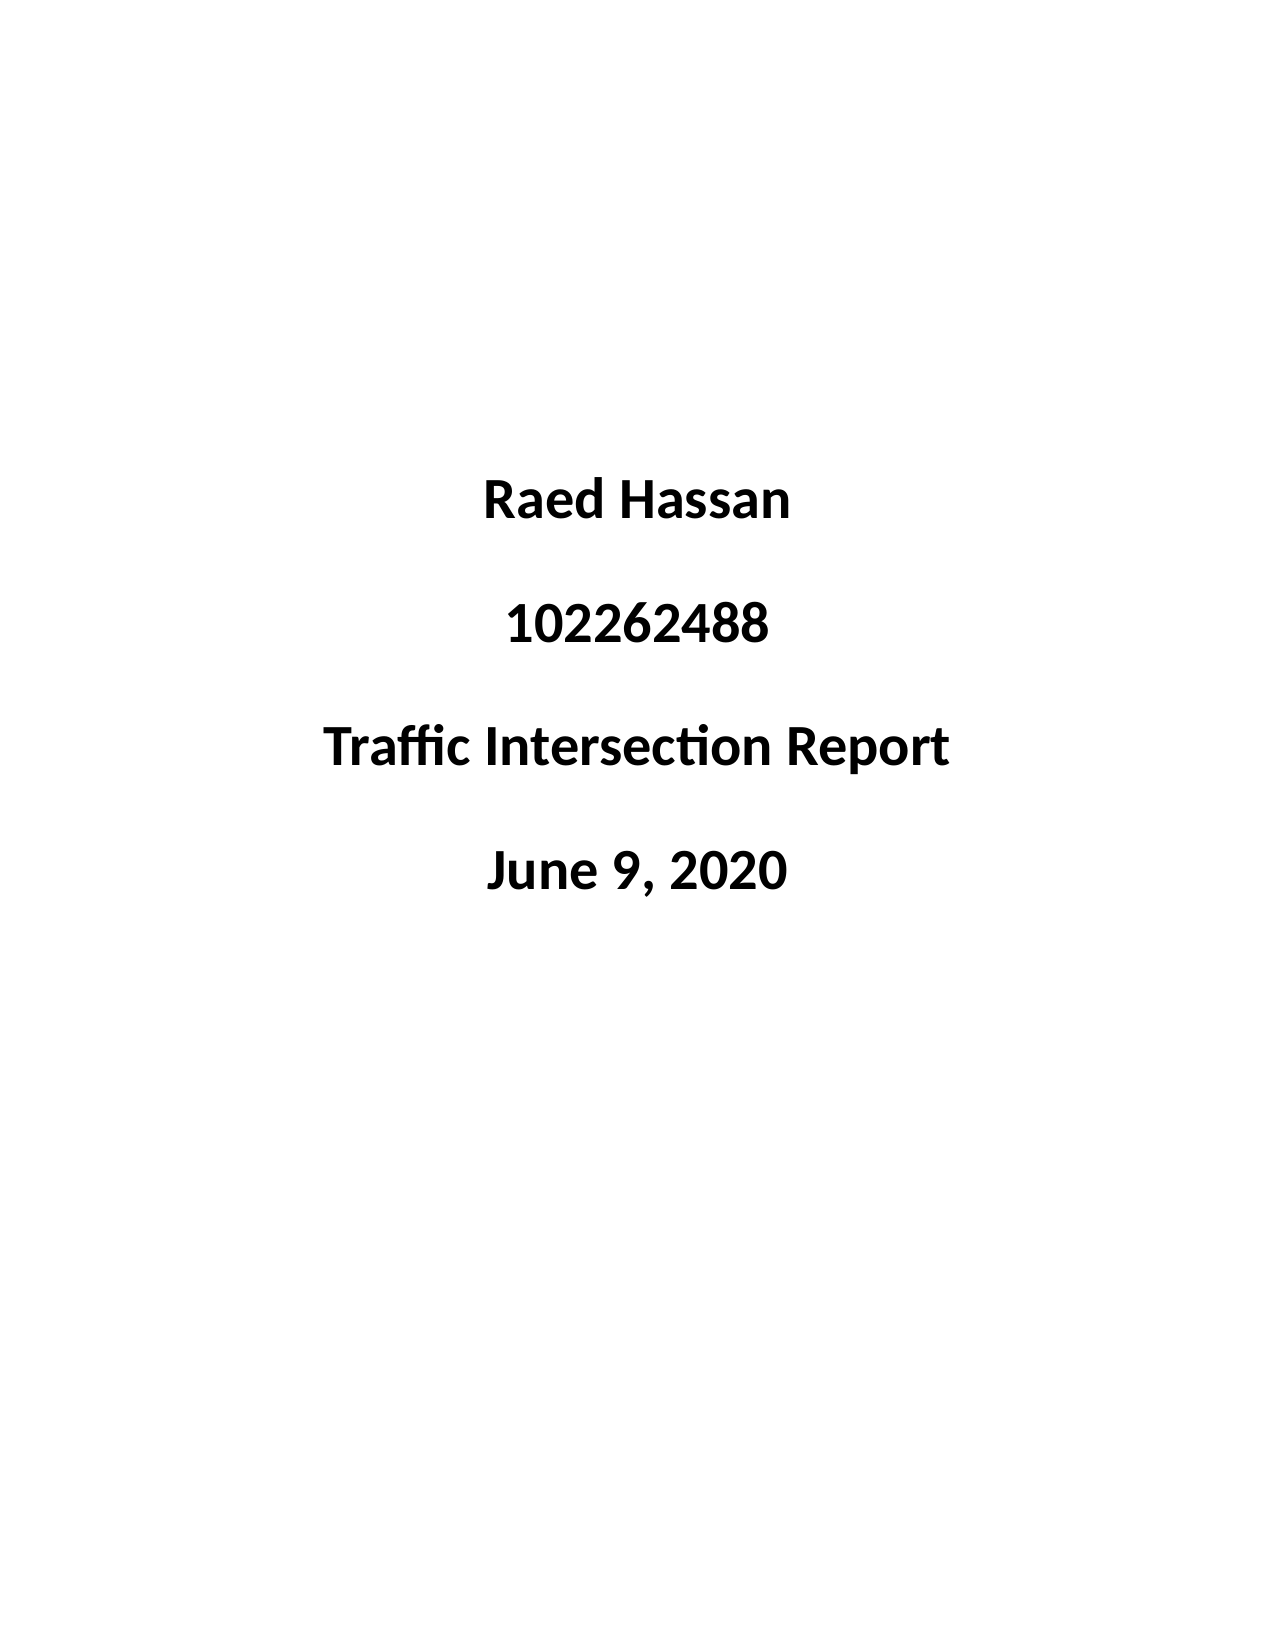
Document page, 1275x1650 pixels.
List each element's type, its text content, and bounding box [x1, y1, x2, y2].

text Traffic Intersection Report [150, 709, 1125, 780]
text 102262488 [150, 586, 1125, 657]
text Raed Hassan [150, 462, 1125, 533]
text June 9, 2020 [150, 833, 1125, 904]
